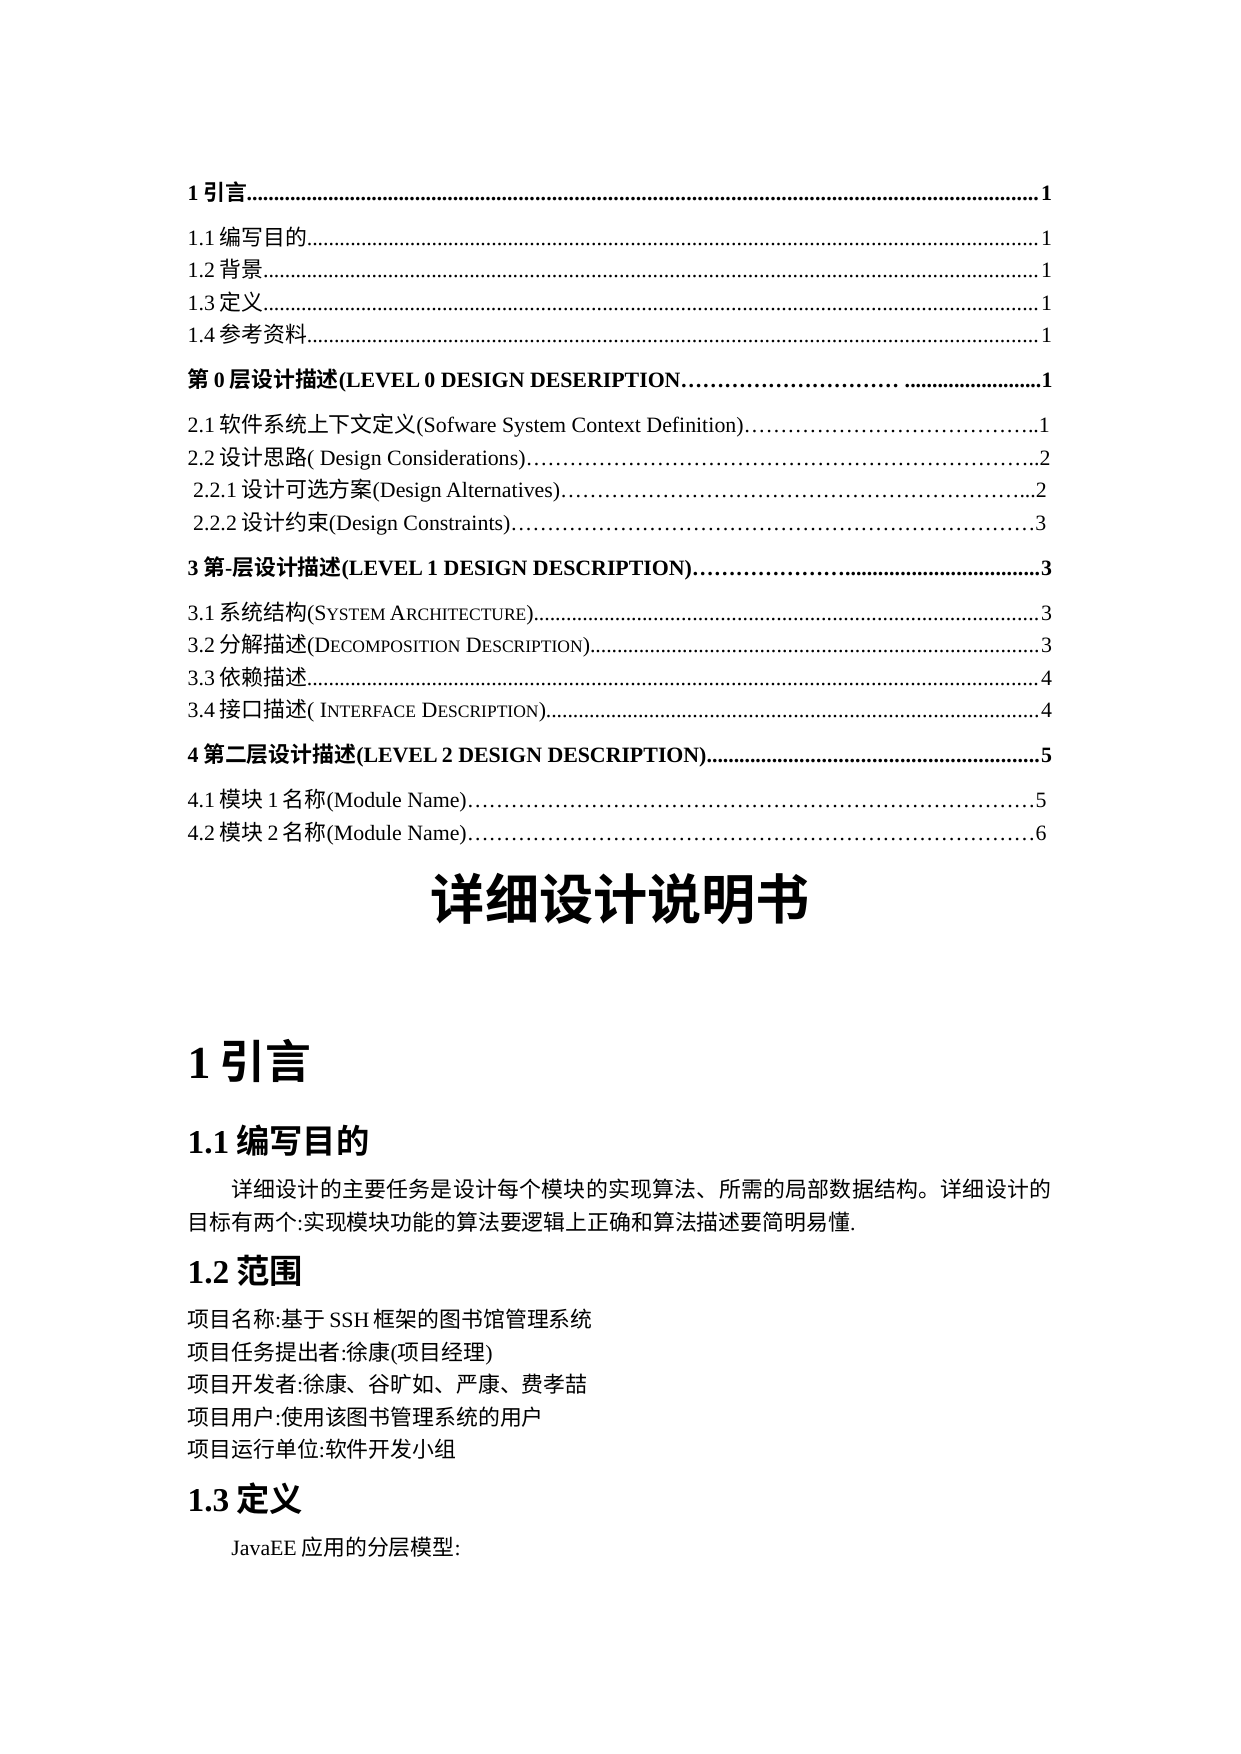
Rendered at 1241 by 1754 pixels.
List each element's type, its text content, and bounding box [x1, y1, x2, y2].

text 详细设计的主要任务是设计每个模块的实现算法、所需的局部数据结构。详细设计的目标有两个:实现模块功能的算法要逻辑上正确和算法描述要简明易懂. [187, 1172, 1053, 1237]
text 1引言 [187, 1009, 1053, 1107]
text 4.1模块1名称(Module Name)……………………………………………………………………5 [187, 782, 1053, 814]
text 项目运行单位:软件开发小组 [187, 1432, 1053, 1464]
text 3.1系统结构(System Architecture) 3 [187, 594, 1053, 627]
text 3.4接口描述( Interface Description) 4 [187, 692, 1053, 724]
text 1.1编写目的 [187, 1107, 1053, 1172]
text 3.3依赖描述 4 [187, 659, 1053, 692]
text JavaEE应用的分层模型: [187, 1529, 1053, 1562]
text 1.4参考资料 1 [187, 317, 1053, 349]
text 项目任务提出者:徐康(项目经理) [187, 1334, 1053, 1367]
text 项目名称:基于SSH框架的图书馆管理系统 [187, 1302, 1053, 1334]
text 1.2背景 1 [187, 252, 1053, 284]
text 4.2模块2名称(Module Name)……………………………………………………………………6 [187, 814, 1053, 847]
text 项目开发者:徐康、谷旷如、严康、费孝喆 [187, 1367, 1053, 1399]
text 1引言 1 [187, 174, 1053, 207]
text 4第二层设计描述(Level 2 Design Description) 5 [187, 737, 1053, 769]
text 2.2.2设计约束(Design Constraints)………………………………………………………………3 [187, 504, 1053, 537]
text 详细设计说明书 [187, 847, 1053, 944]
text 2.1软件系统上下文定义(Sofware System Context Definition)…………………………………..1 [187, 407, 1053, 439]
text 第0层设计描述(Level 0 Design deseription………………………… .........................1 [187, 362, 1053, 394]
text 1.2范围 [187, 1237, 1053, 1302]
text 3第-层设计描述(Level 1 Design Description)………………… 3 [187, 549, 1053, 582]
text 1.3定义 [187, 1464, 1053, 1529]
text 项目用户:使用该图书管理系统的用户 [187, 1399, 1053, 1432]
text 2.2.1设计可选方案(Design Alternatives)………………………………………………………...2 [187, 472, 1053, 504]
text 2.2设计思路( Design Considerations)……………………………………………………………..2 [187, 439, 1053, 472]
text 3.2分解描述(Decomposition Description) 3 [187, 627, 1053, 659]
text 1.1编写目的 1 [187, 219, 1053, 252]
text 1.3定义 1 [187, 284, 1053, 317]
